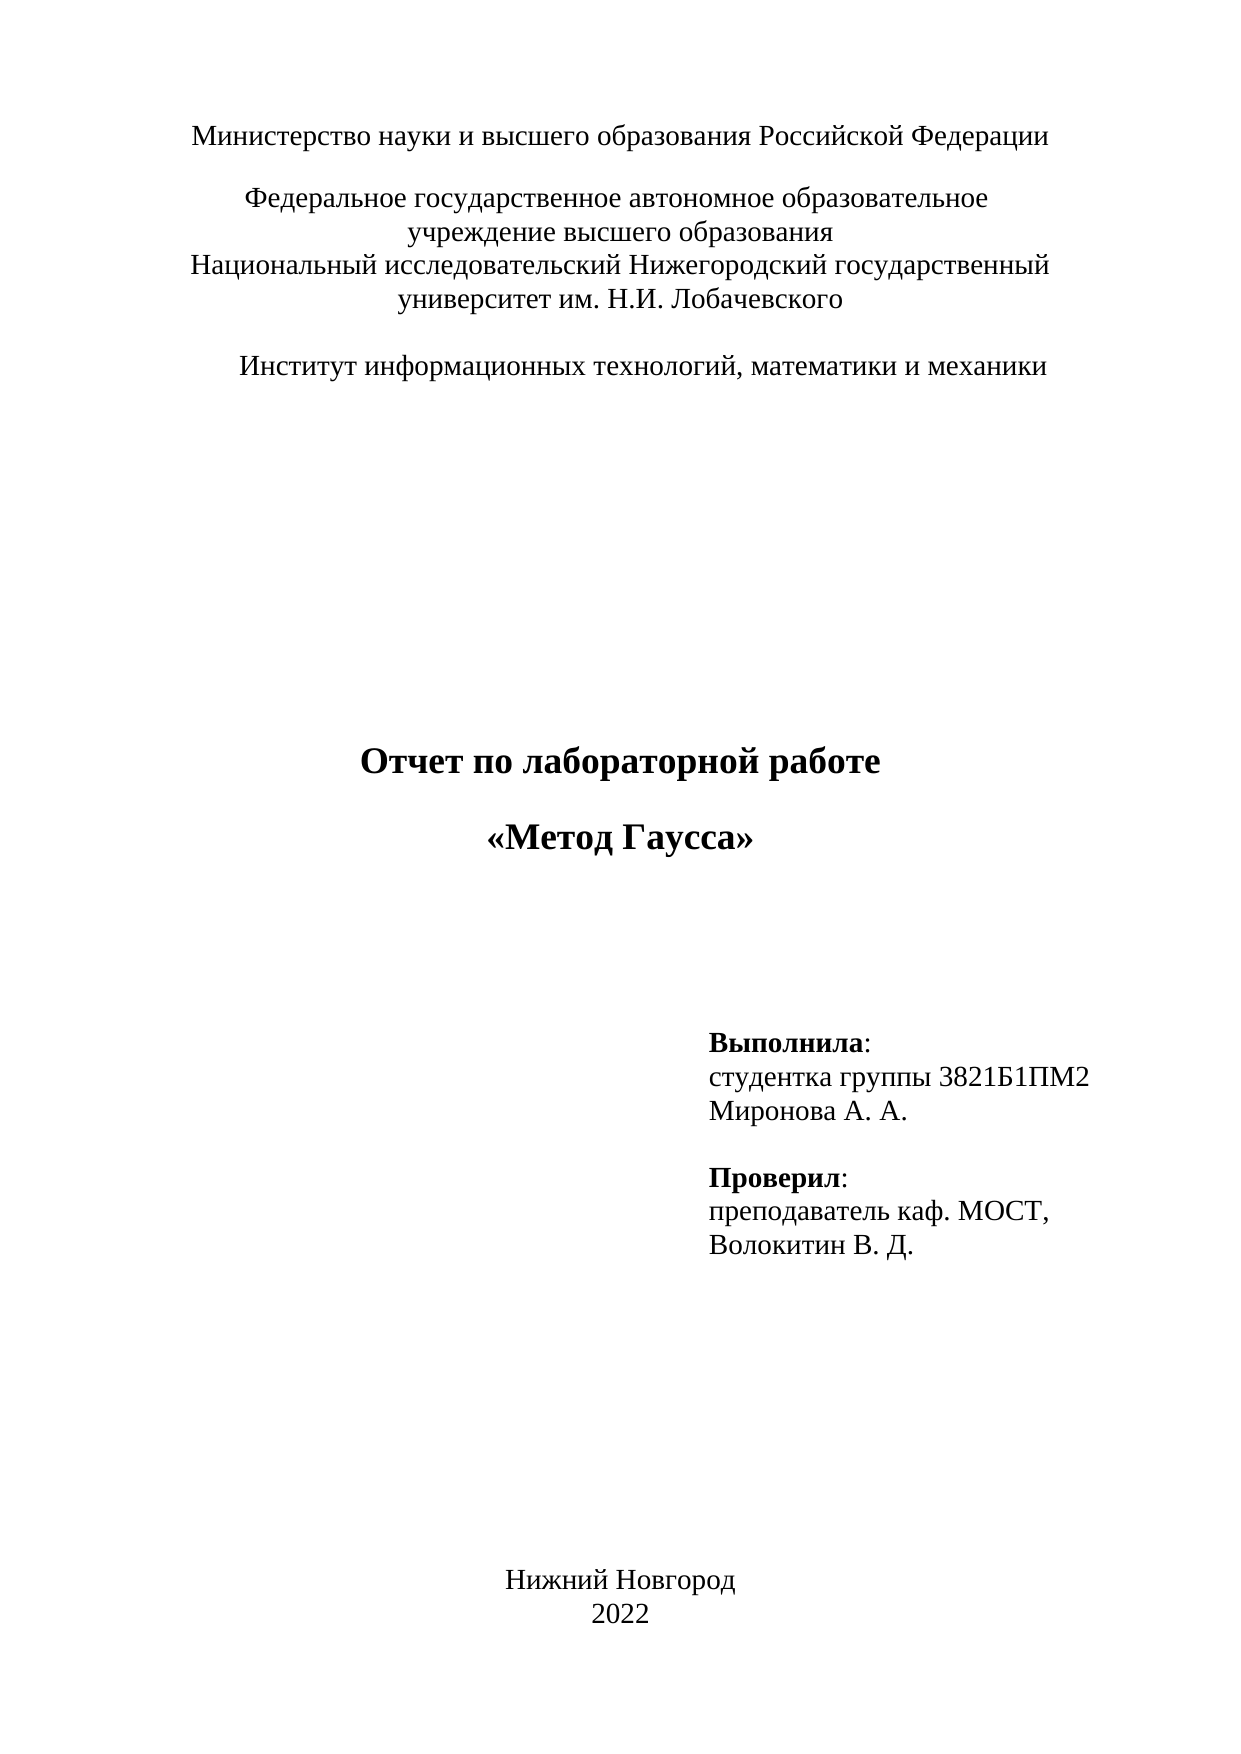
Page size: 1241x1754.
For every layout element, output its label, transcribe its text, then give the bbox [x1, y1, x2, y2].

text «Метод Гаусса» [118, 815, 1122, 858]
text Нижний Новгород [118, 1562, 1122, 1596]
text Институт информационных технологий, математики и механики [118, 348, 1109, 382]
text 2022 [118, 1596, 1122, 1629]
text Отчет по лабораторной работе [118, 738, 1122, 781]
text Выполнила: [709, 1026, 1122, 1059]
text Национальный исследовательский Нижегородский государственный университет им. Н.И. Лобачевского [118, 247, 1122, 314]
text Волокитин В. Д. [709, 1227, 1122, 1260]
text студентка группы 3821Б1ПМ2 [709, 1059, 1122, 1093]
text Министерство науки и высшего образования Российской Федерации [118, 118, 1122, 152]
text Проверил: [709, 1160, 1122, 1193]
text Миронова А. А. [709, 1093, 1122, 1126]
text преподаватель каф. МОСТ, [709, 1193, 1122, 1227]
text Федеральное государственное автономное образовательное учреждение высшего образования [118, 180, 1122, 247]
